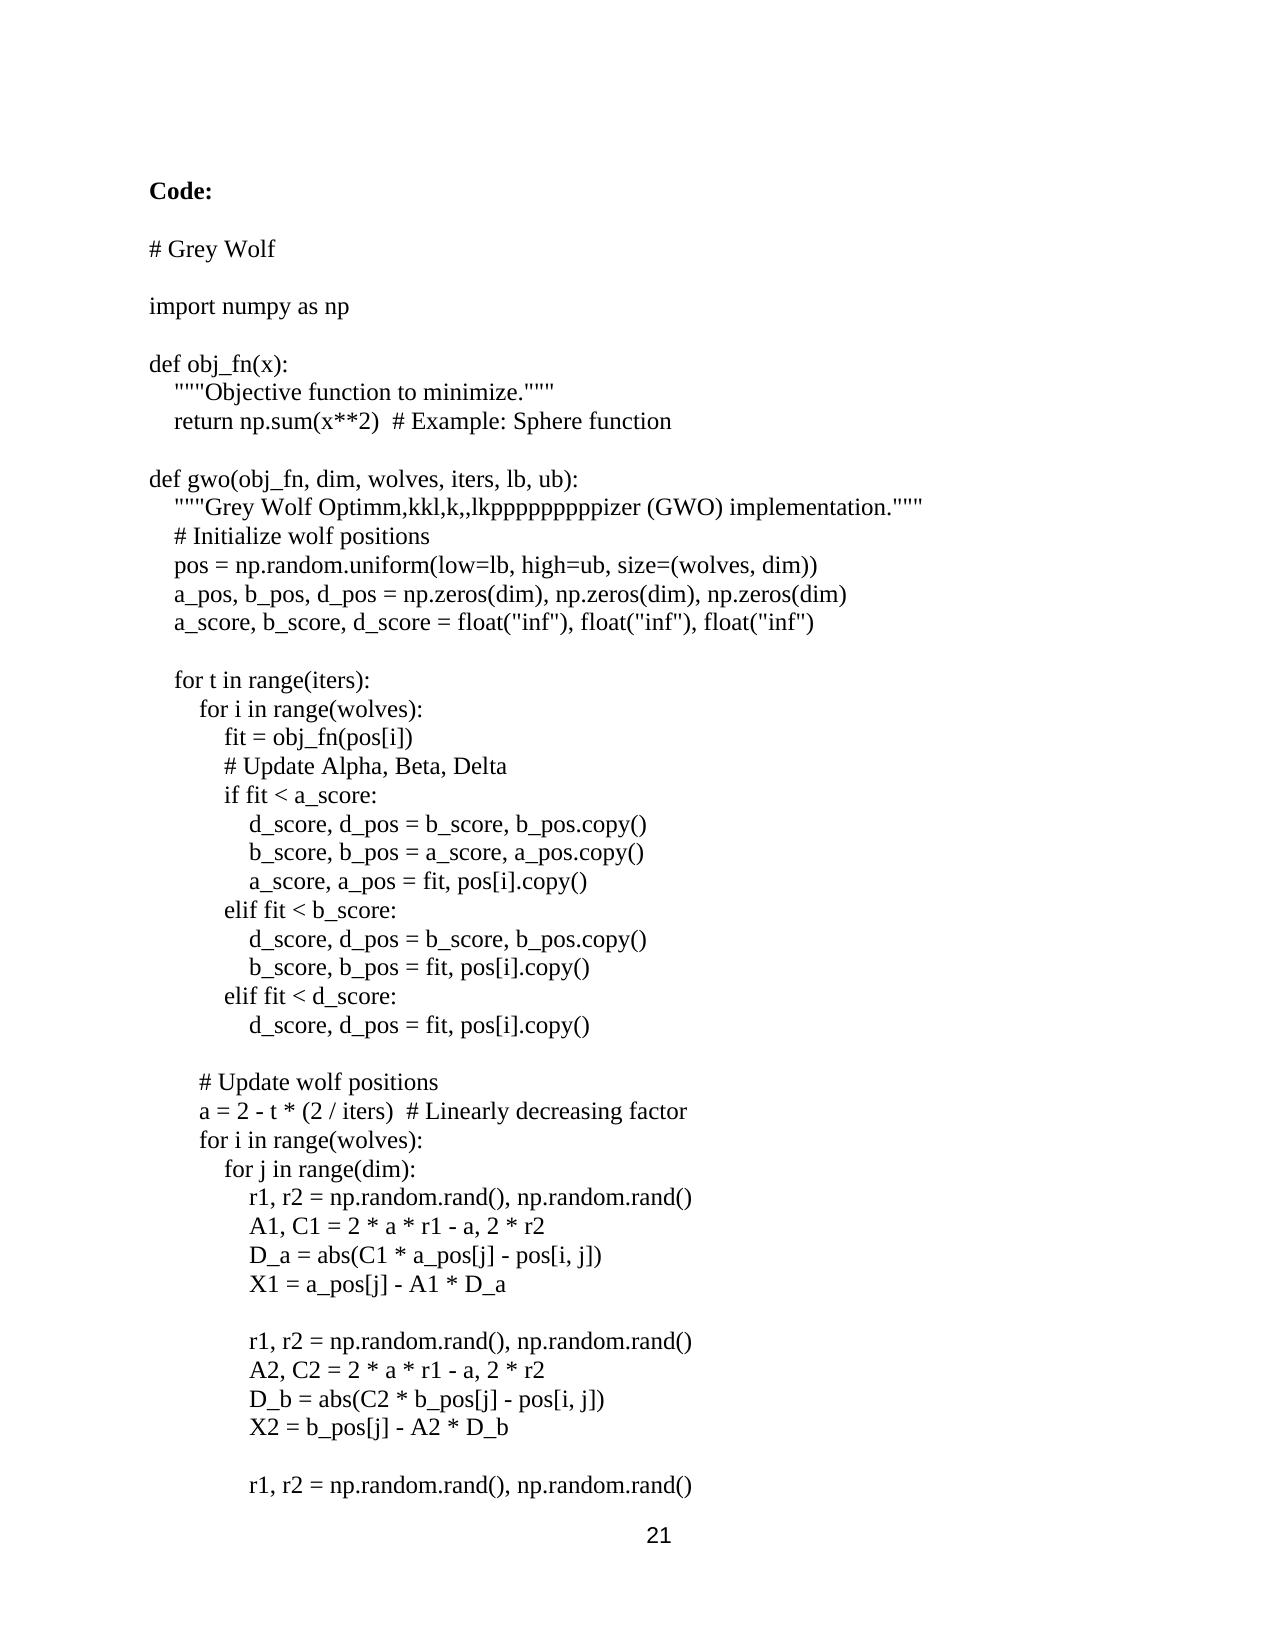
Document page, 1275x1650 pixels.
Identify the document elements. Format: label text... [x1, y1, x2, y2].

text r1, r2 = np.random.rand(), np.random.rand() [149, 1326, 1169, 1355]
text elif fit < d_score: [149, 981, 1169, 1010]
text import numpy as np [149, 291, 1169, 320]
text # Update Alpha, Beta, Delta [149, 751, 1169, 780]
text b_score, b_pos = fit, pos[i].copy() [149, 952, 1169, 981]
text """Grey Wolf Optimm,kkl,k,,lkpppppppppizer (GWO) implementation.""" [149, 492, 1169, 521]
text if fit < a_score: [149, 780, 1169, 809]
text def obj_fn(x): [149, 349, 1169, 377]
text a_score, b_score, d_score = float("inf"), float("inf"), float("inf") [149, 607, 1169, 636]
text def gwo(obj_fn, dim, wolves, iters, lb, ub): [149, 464, 1169, 492]
text elif fit < b_score: [149, 895, 1169, 924]
text # Initialize wolf positions [149, 521, 1169, 550]
text b_score, b_pos = a_score, a_pos.copy() [149, 837, 1169, 866]
text for j in range(dim): [149, 1154, 1169, 1182]
text # Grey Wolf [149, 234, 1169, 262]
text pos = np.random.uniform(low=lb, high=ub, size=(wolves, dim)) [149, 550, 1169, 579]
text D_b = abs(C2 * b_pos[j] - pos[i, j]) [149, 1384, 1169, 1412]
text a = 2 - t * (2 / iters) # Linearly decreasing factor [149, 1096, 1169, 1125]
text for t in range(iters): [149, 665, 1169, 694]
text X1 = a_pos[j] - A1 * D_a [149, 1269, 1169, 1297]
text A1, C1 = 2 * a * r1 - a, 2 * r2 [149, 1211, 1169, 1240]
text for i in range(wolves): [149, 1125, 1169, 1154]
text # Update wolf positions [149, 1067, 1169, 1096]
text D_a = abs(C1 * a_pos[j] - pos[i, j]) [149, 1240, 1169, 1269]
text Code: [149, 176, 1169, 205]
text a_pos, b_pos, d_pos = np.zeros(dim), np.zeros(dim), np.zeros(dim) [149, 579, 1169, 607]
text """Objective function to minimize.""" [149, 377, 1169, 406]
text A2, C2 = 2 * a * r1 - a, 2 * r2 [149, 1355, 1169, 1384]
text d_score, d_pos = b_score, b_pos.copy() [149, 924, 1169, 952]
text fit = obj_fn(pos[i]) [149, 722, 1169, 751]
text r1, r2 = np.random.rand(), np.random.rand() [149, 1182, 1169, 1211]
text r1, r2 = np.random.rand(), np.random.rand() [149, 1470, 1169, 1499]
text for i in range(wolves): [149, 694, 1169, 722]
text d_score, d_pos = b_score, b_pos.copy() [149, 809, 1169, 837]
text X2 = b_pos[j] - A2 * D_b [149, 1412, 1169, 1441]
text d_score, d_pos = fit, pos[i].copy() [149, 1010, 1169, 1039]
text return np.sum(x**2) # Example: Sphere function [149, 406, 1169, 435]
text a_score, a_pos = fit, pos[i].copy() [149, 866, 1169, 895]
